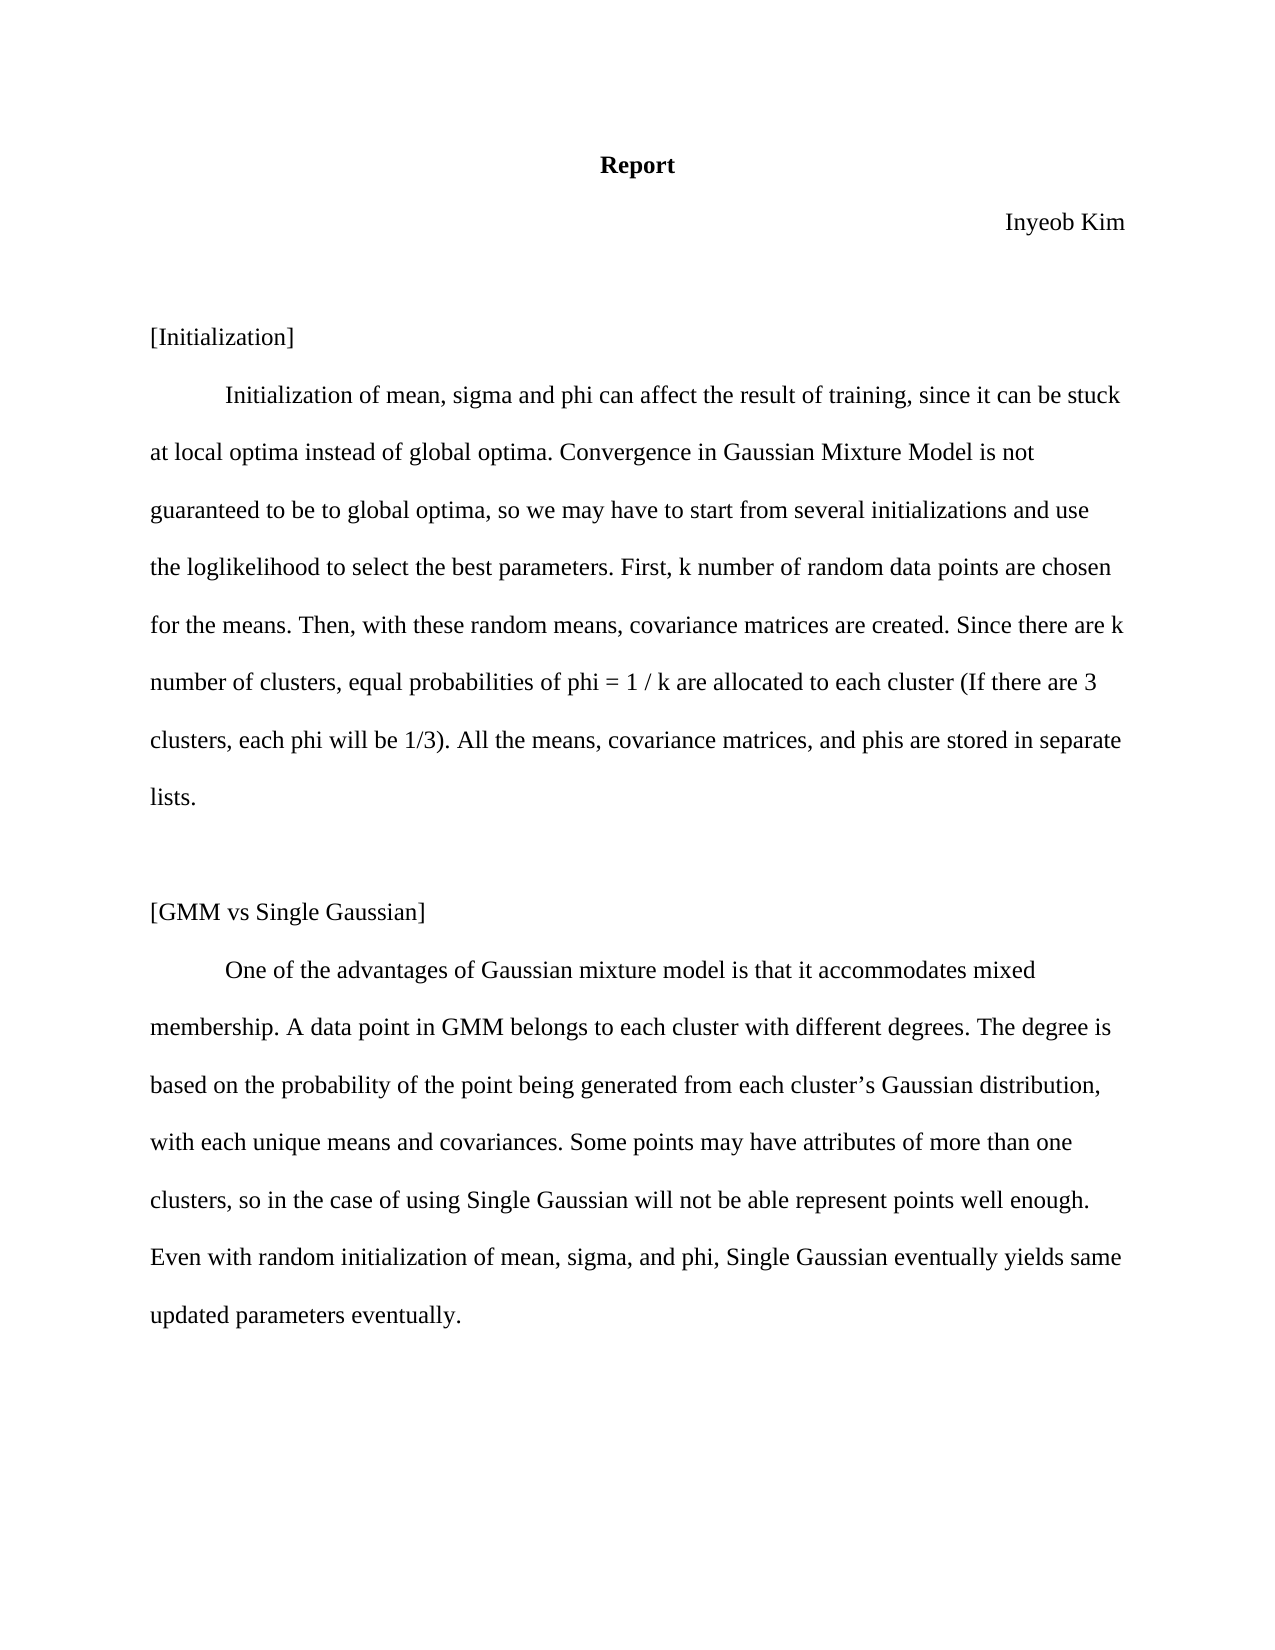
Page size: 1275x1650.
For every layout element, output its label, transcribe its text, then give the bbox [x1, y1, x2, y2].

text [GMM vs Single Gaussian] [150, 897, 1125, 926]
text Report [150, 150, 1125, 179]
text Inyeob Kim [150, 207, 1125, 236]
text One of the advantages of Gaussian mixture model is that it accommodates mixed membership. A data point in GMM belongs to each cluster with different degrees. The degree is based on the probability of the point being generated from each cluster’s Gaussian distribution, with each unique means and covariances. Some points may have attributes of more than one clusters, so in the case of using Single Gaussian will not be able represent points well enough. Even with random initialization of mean, sigma, and phi, Single Gaussian eventually yields same updated parameters eventually. [150, 955, 1125, 1329]
text [Initialization] [150, 322, 1125, 351]
text Initialization of mean, sigma and phi can affect the result of training, since it can be stuck at local optima instead of global optima. Convergence in Gaussian Mixture Model is not guaranteed to be to global optima, so we may have to start from several initializations and use the loglikelihood to select the best parameters. First, k number of random data points are chosen for the means. Then, with these random means, covariance matrices are created. Since there are k number of clusters, equal probabilities of phi = 1 / k are allocated to each cluster (If there are 3 clusters, each phi will be 1/3). All the means, covariance matrices, and phis are stored in separate lists. [150, 380, 1125, 811]
